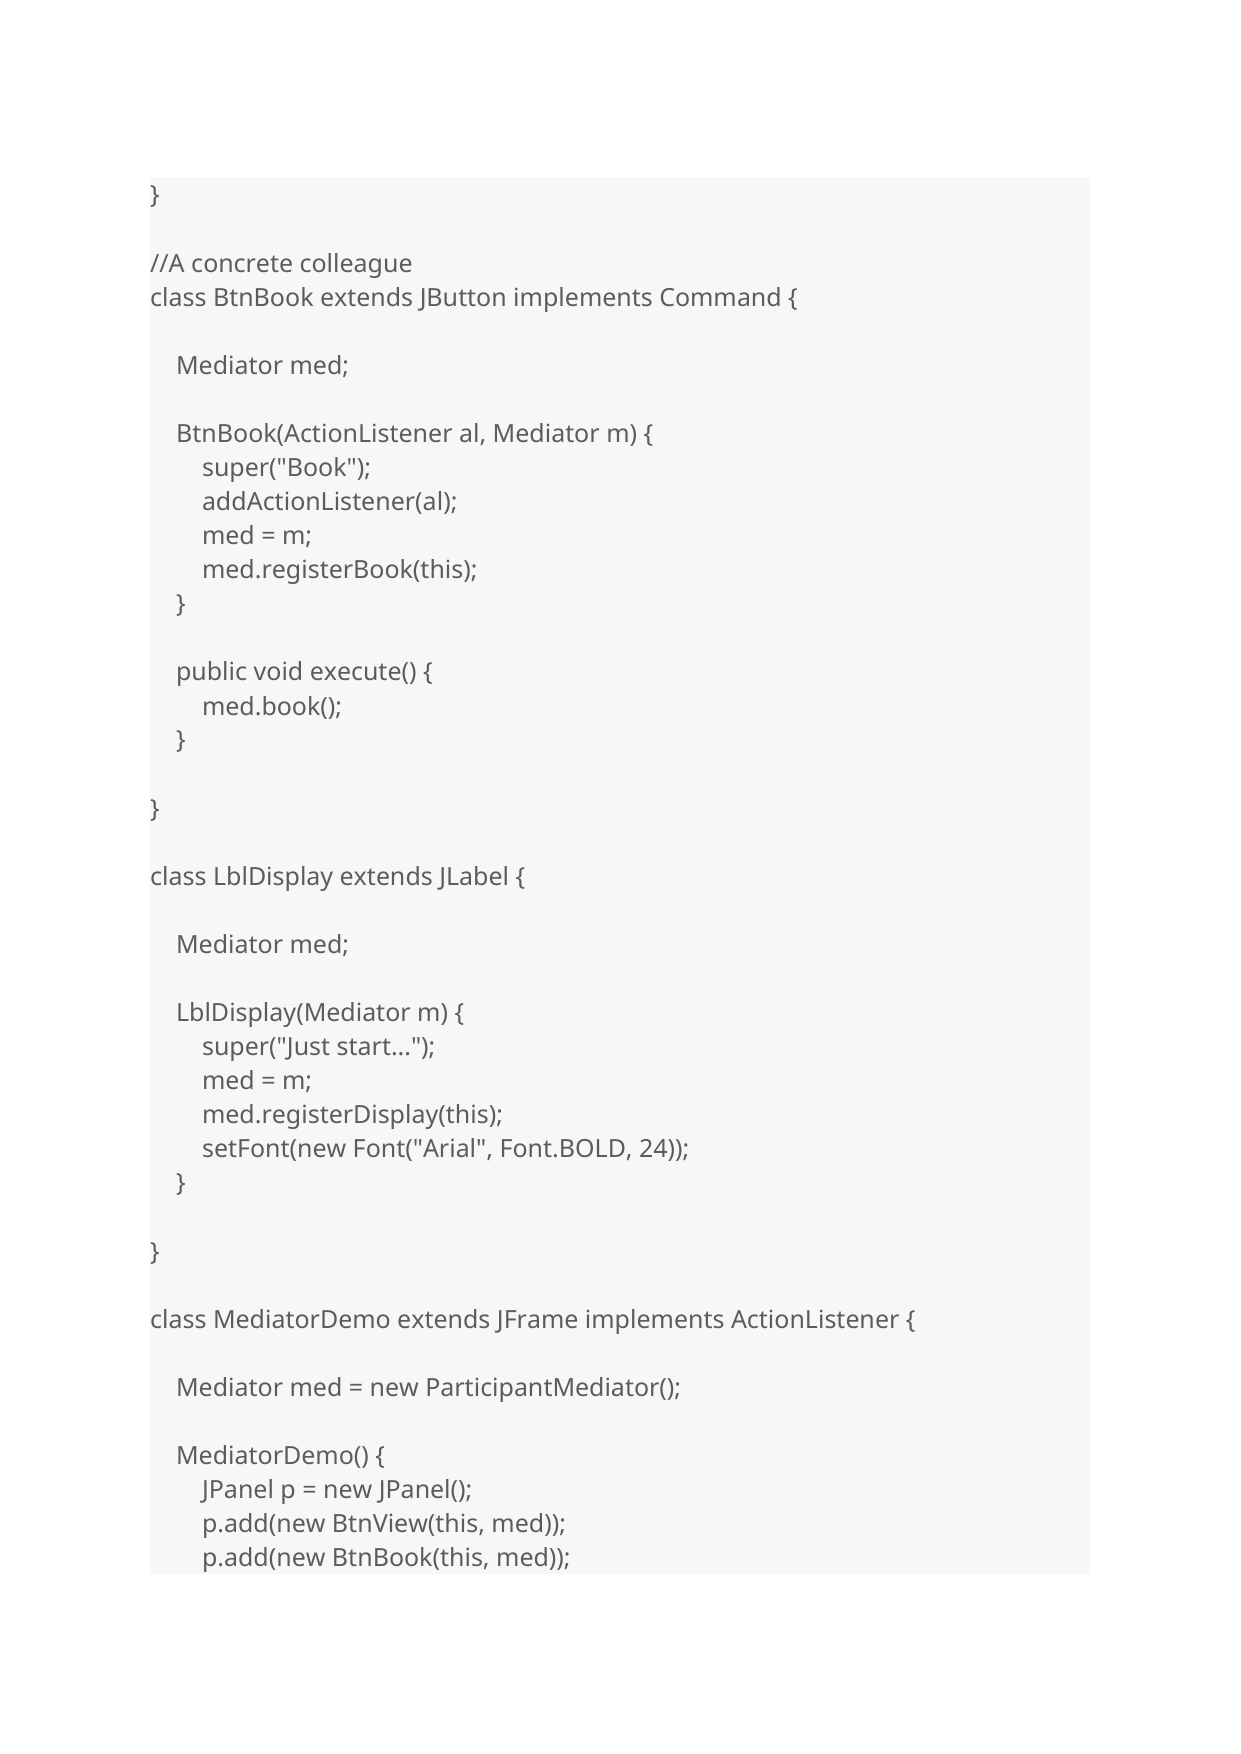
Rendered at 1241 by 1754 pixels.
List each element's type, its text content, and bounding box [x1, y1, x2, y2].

text med.book(); [150, 688, 1090, 722]
text LblDisplay(Mediator m) { [150, 995, 1090, 1029]
text super("Book"); [150, 450, 1090, 484]
text addActionListener(al); [150, 484, 1090, 518]
text med.registerDisplay(this); [150, 1097, 1090, 1131]
text } [150, 1165, 1090, 1199]
text p.add(new BtnView(this, med)); [150, 1506, 1090, 1540]
text public void execute() { [150, 654, 1090, 688]
text } [150, 586, 1090, 620]
text med = m; [150, 1063, 1090, 1097]
text } [150, 177, 1090, 211]
text } [150, 1233, 1090, 1267]
text JPanel p = new JPanel(); [150, 1472, 1090, 1506]
text Mediator med; [150, 927, 1090, 961]
text p.add(new BtnBook(this, med)); [150, 1540, 1090, 1574]
text Mediator med = new ParticipantMediator(); [150, 1369, 1090, 1403]
text setFont(new Font("Arial", Font.BOLD, 24)); [150, 1131, 1090, 1165]
text } [150, 722, 1090, 756]
text class BtnBook extends JButton implements Command { [150, 279, 1090, 313]
text BtnBook(ActionListener al, Mediator m) { [150, 416, 1090, 450]
text class LblDisplay extends JLabel { [150, 858, 1090, 892]
text Mediator med; [150, 347, 1090, 382]
text class MediatorDemo extends JFrame implements ActionListener { [150, 1301, 1090, 1335]
text //A concrete colleague [150, 245, 1090, 279]
text med.registerBook(this); [150, 552, 1090, 586]
text } [150, 790, 1090, 824]
text super("Just start..."); [150, 1029, 1090, 1063]
text MediatorDemo() { [150, 1437, 1090, 1472]
text med = m; [150, 518, 1090, 552]
